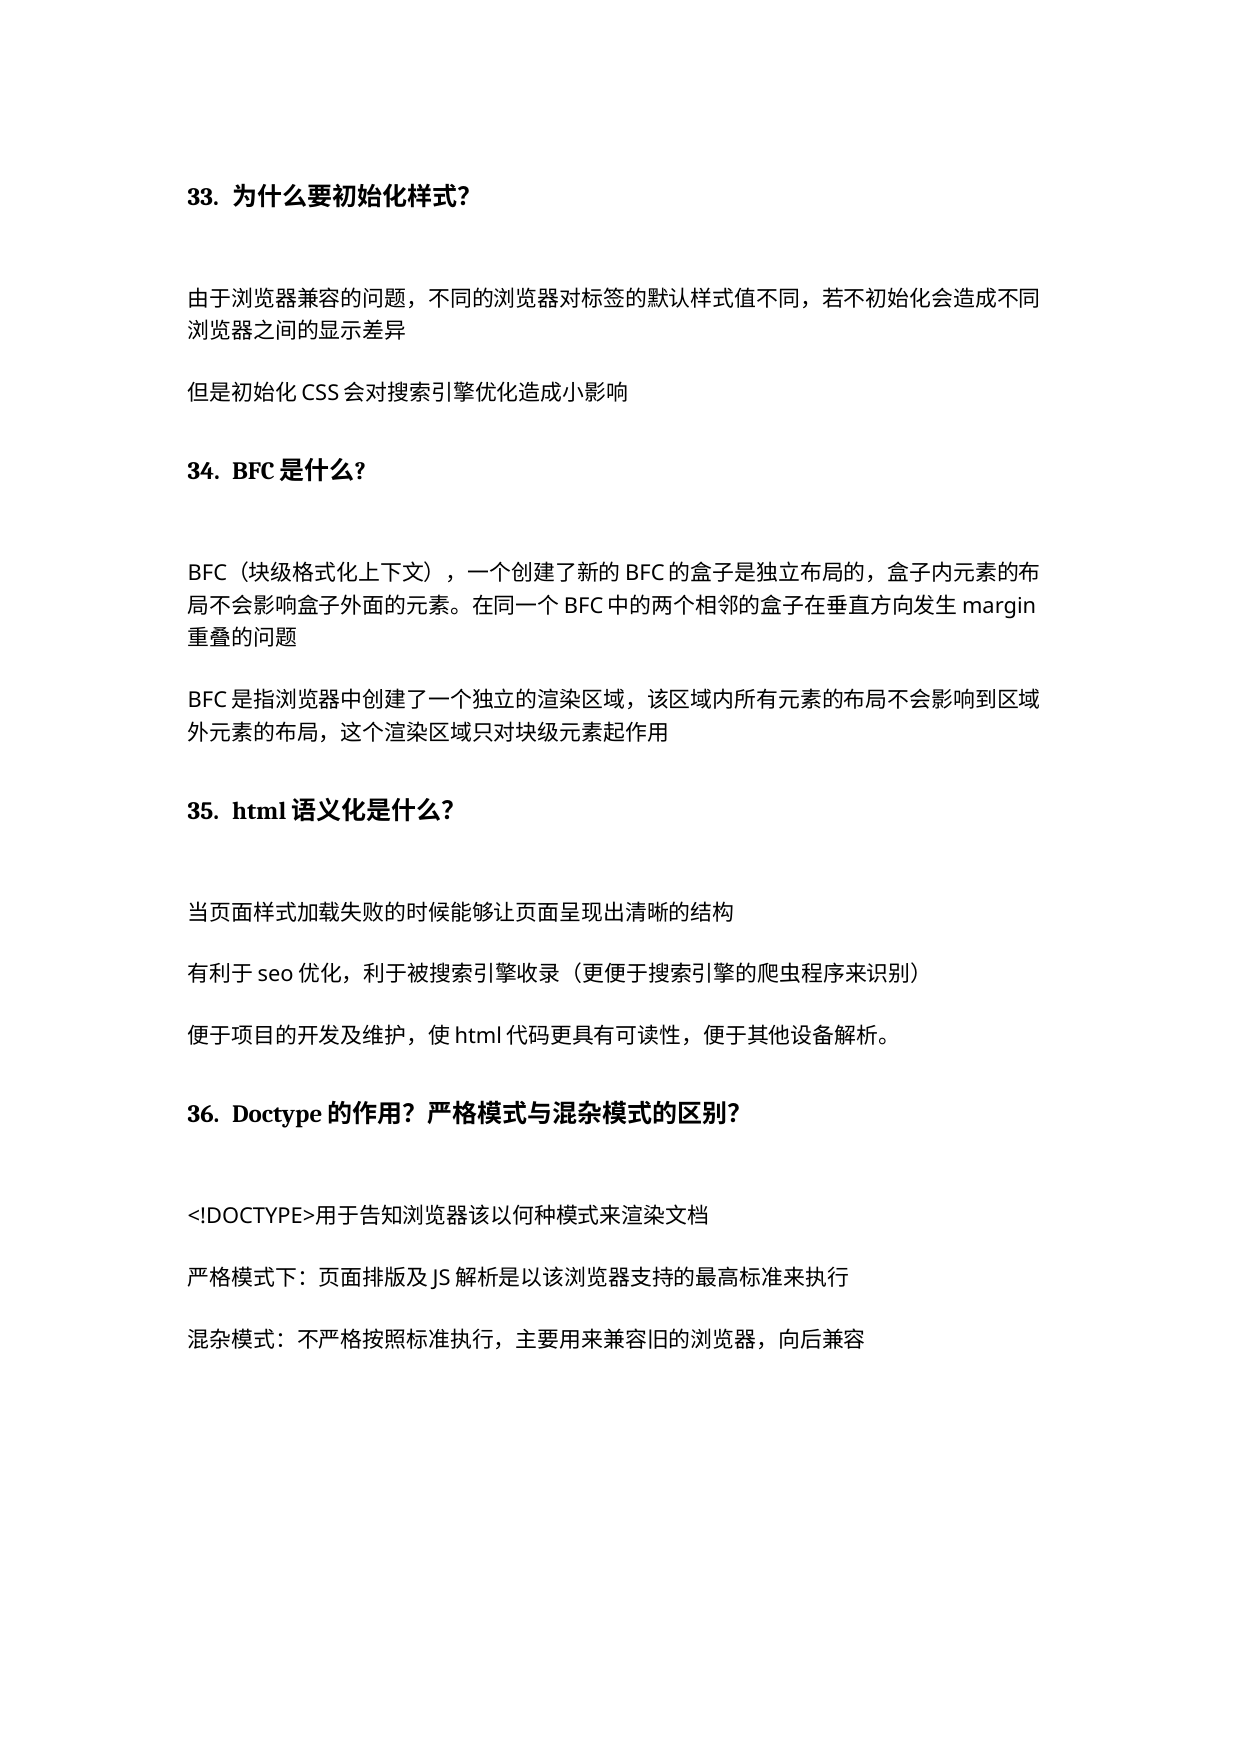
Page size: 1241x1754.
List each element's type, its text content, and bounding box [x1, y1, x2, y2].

subtitle BFC是什么? [187, 436, 1053, 501]
text 混杂模式：不严格按照标准执行，主要用来兼容旧的浏览器，向后兼容 [187, 1321, 1053, 1354]
subtitle Doctype的作用？严格模式与混杂模式的区别？ [187, 1079, 1053, 1144]
text 有利于seo优化，利于被搜索引擎收录（更便于搜索引擎的爬虫程序来识别） [187, 956, 1053, 988]
text 但是初始化CSS会对搜索引擎优化造成小影响 [187, 375, 1053, 407]
subtitle html语义化是什么？ [187, 776, 1053, 841]
text 严格模式下：页面排版及JS解析是以该浏览器支持的最高标准来执行 [187, 1259, 1053, 1292]
text BFC是指浏览器中创建了一个独立的渲染区域，该区域内所有元素的布局不会影响到区域外元素的布局，这个渲染区域只对块级元素起作用 [187, 682, 1053, 747]
text 由于浏览器兼容的问题，不同的浏览器对标签的默认样式值不同，若不初始化会造成不同浏览器之间的显示差异 [187, 281, 1053, 346]
text BFC（块级格式化上下文），一个创建了新的BFC的盒子是独立布局的，盒子内元素的布局不会影响盒子外面的元素。在同一个BFC中的两个相邻的盒子在垂直方向发生margin重叠的问题 [187, 555, 1053, 652]
text 当页面样式加载失败的时候能够让页面呈现出清晰的结构 [187, 894, 1053, 927]
text <!DOCTYPE>用于告知浏览器该以何种模式来渲染文档 [187, 1198, 1053, 1230]
subtitle 为什么要初始化样式？ [187, 162, 1053, 227]
text 便于项目的开发及维护，使html代码更具有可读性，便于其他设备解析。 [187, 1018, 1053, 1050]
